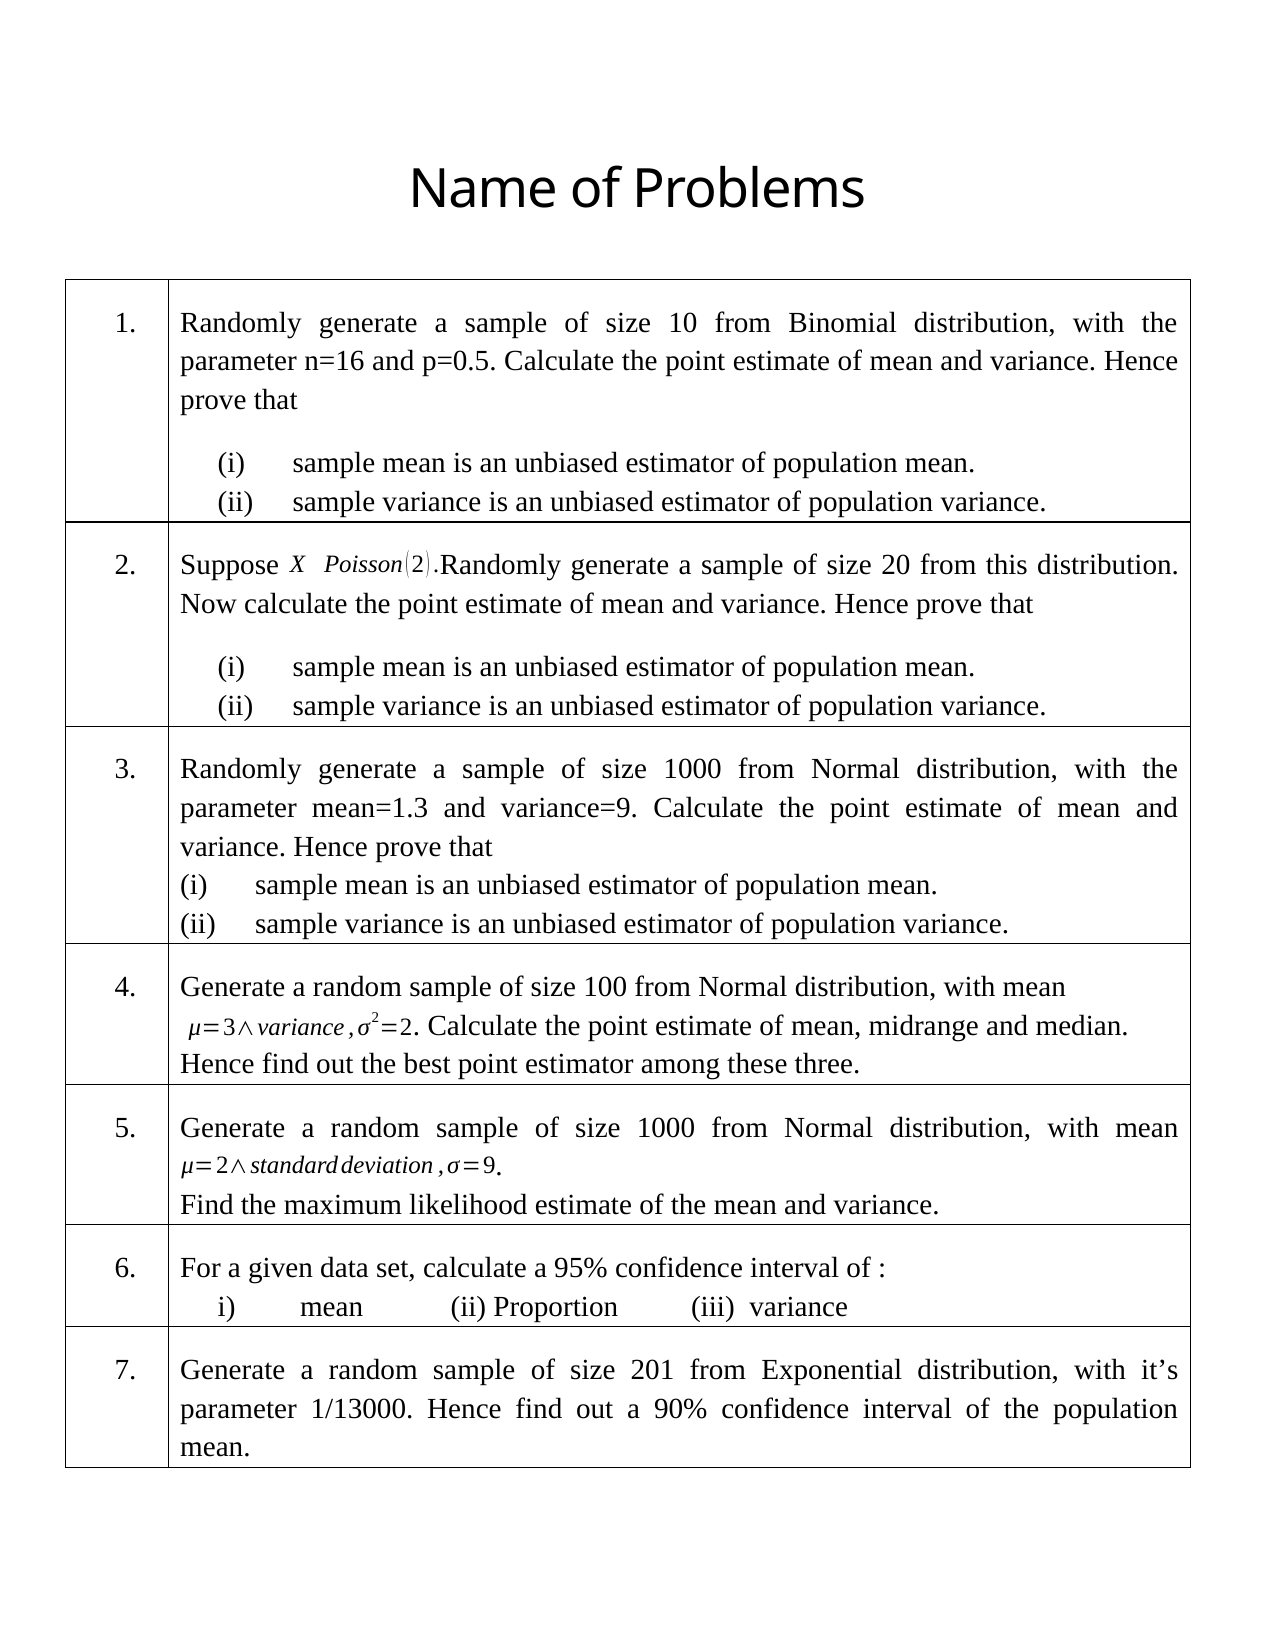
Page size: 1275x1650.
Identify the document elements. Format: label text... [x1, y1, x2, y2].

table_cell Generate a random sample of size 1000 from Normal distribution, with mean . Find the maximum likelihood estimate of the mean and variance. [169, 1085, 1190, 1224]
title Name of Problems [150, 150, 1125, 224]
table_cell [66, 727, 168, 943]
table_header Randomly generate a sample of size 10 from Binomial distribution, with the parameter n=16 and p=0.5. Calculate the point estimate of mean and variance. Hence prove that sample mean is an unbiased estimator of population mean. sample variance is an unbiased estimator of population variance. [169, 280, 1190, 521]
table_cell Generate a random sample of size 100 from Normal distribution, with mean . Calculate the point estimate of mean, midrange and median. Hence find out the best point estimator among these three. [169, 944, 1190, 1084]
table_cell Generate a random sample of size 201 from Exponential distribution, with it’s parameter 1/13000. Hence find out a 90% confidence interval of the population mean. [169, 1327, 1190, 1467]
table_cell [66, 523, 168, 726]
table_cell [66, 1085, 168, 1224]
table_cell Suppose Randomly generate a sample of size 20 from this distribution. Now calculate the point estimate of mean and variance. Hence prove that sample mean is an unbiased estimator of population mean. sample variance is an unbiased estimator of population variance. [169, 523, 1190, 726]
table_cell Randomly generate a sample of size 1000 from Normal distribution, with the parameter mean=1.3 and variance=9. Calculate the point estimate of mean and variance. Hence prove that (i) sample mean is an unbiased estimator of population mean. (ii) sample variance is an unbiased estimator of population variance. [169, 727, 1190, 943]
table_cell For a given data set, calculate a 95% confidence interval of : mean (ii) Proportion (iii) variance [169, 1225, 1190, 1326]
table_cell [66, 1327, 168, 1467]
table_header [66, 280, 168, 521]
table_cell [66, 944, 168, 1084]
table_cell [66, 1225, 168, 1326]
